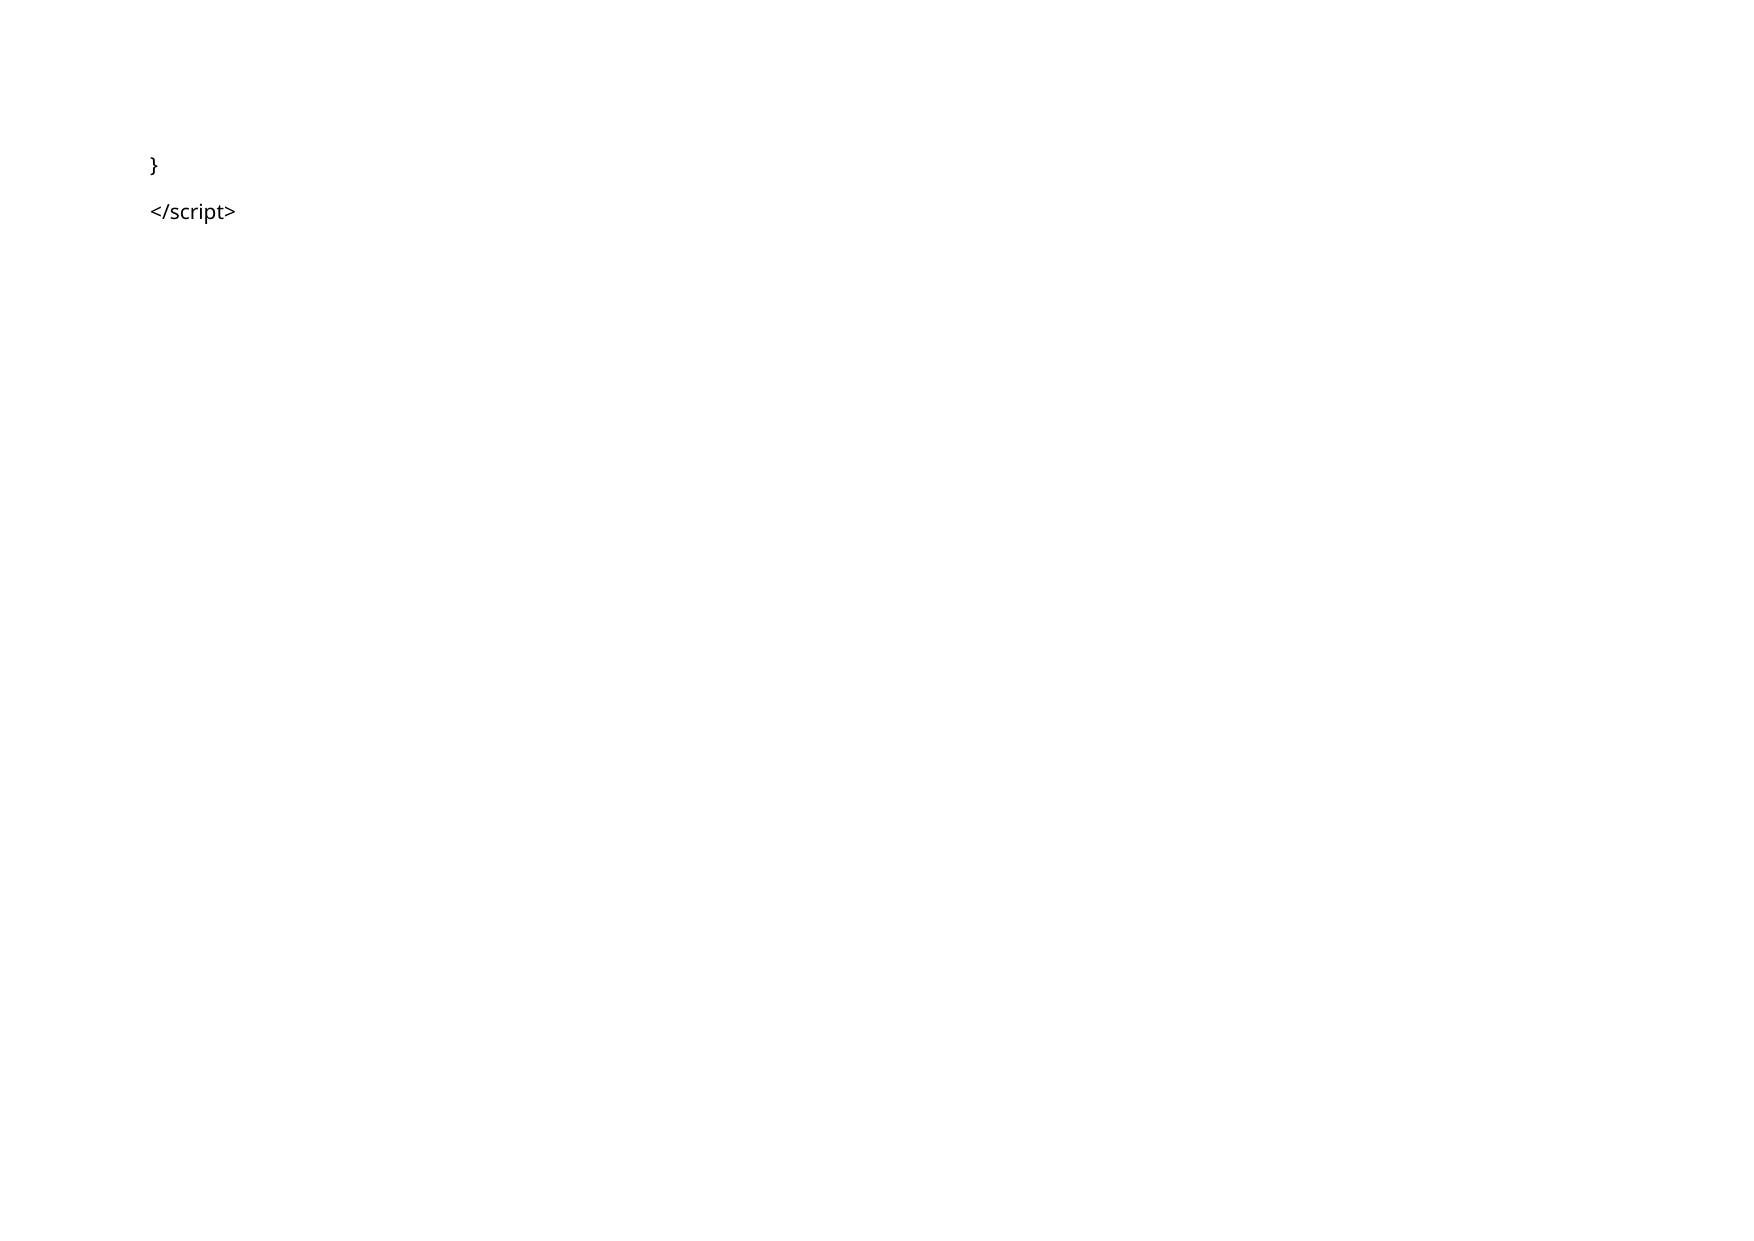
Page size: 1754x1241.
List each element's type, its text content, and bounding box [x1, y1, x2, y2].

text } [150, 150, 1577, 178]
text </script> [150, 197, 1577, 226]
